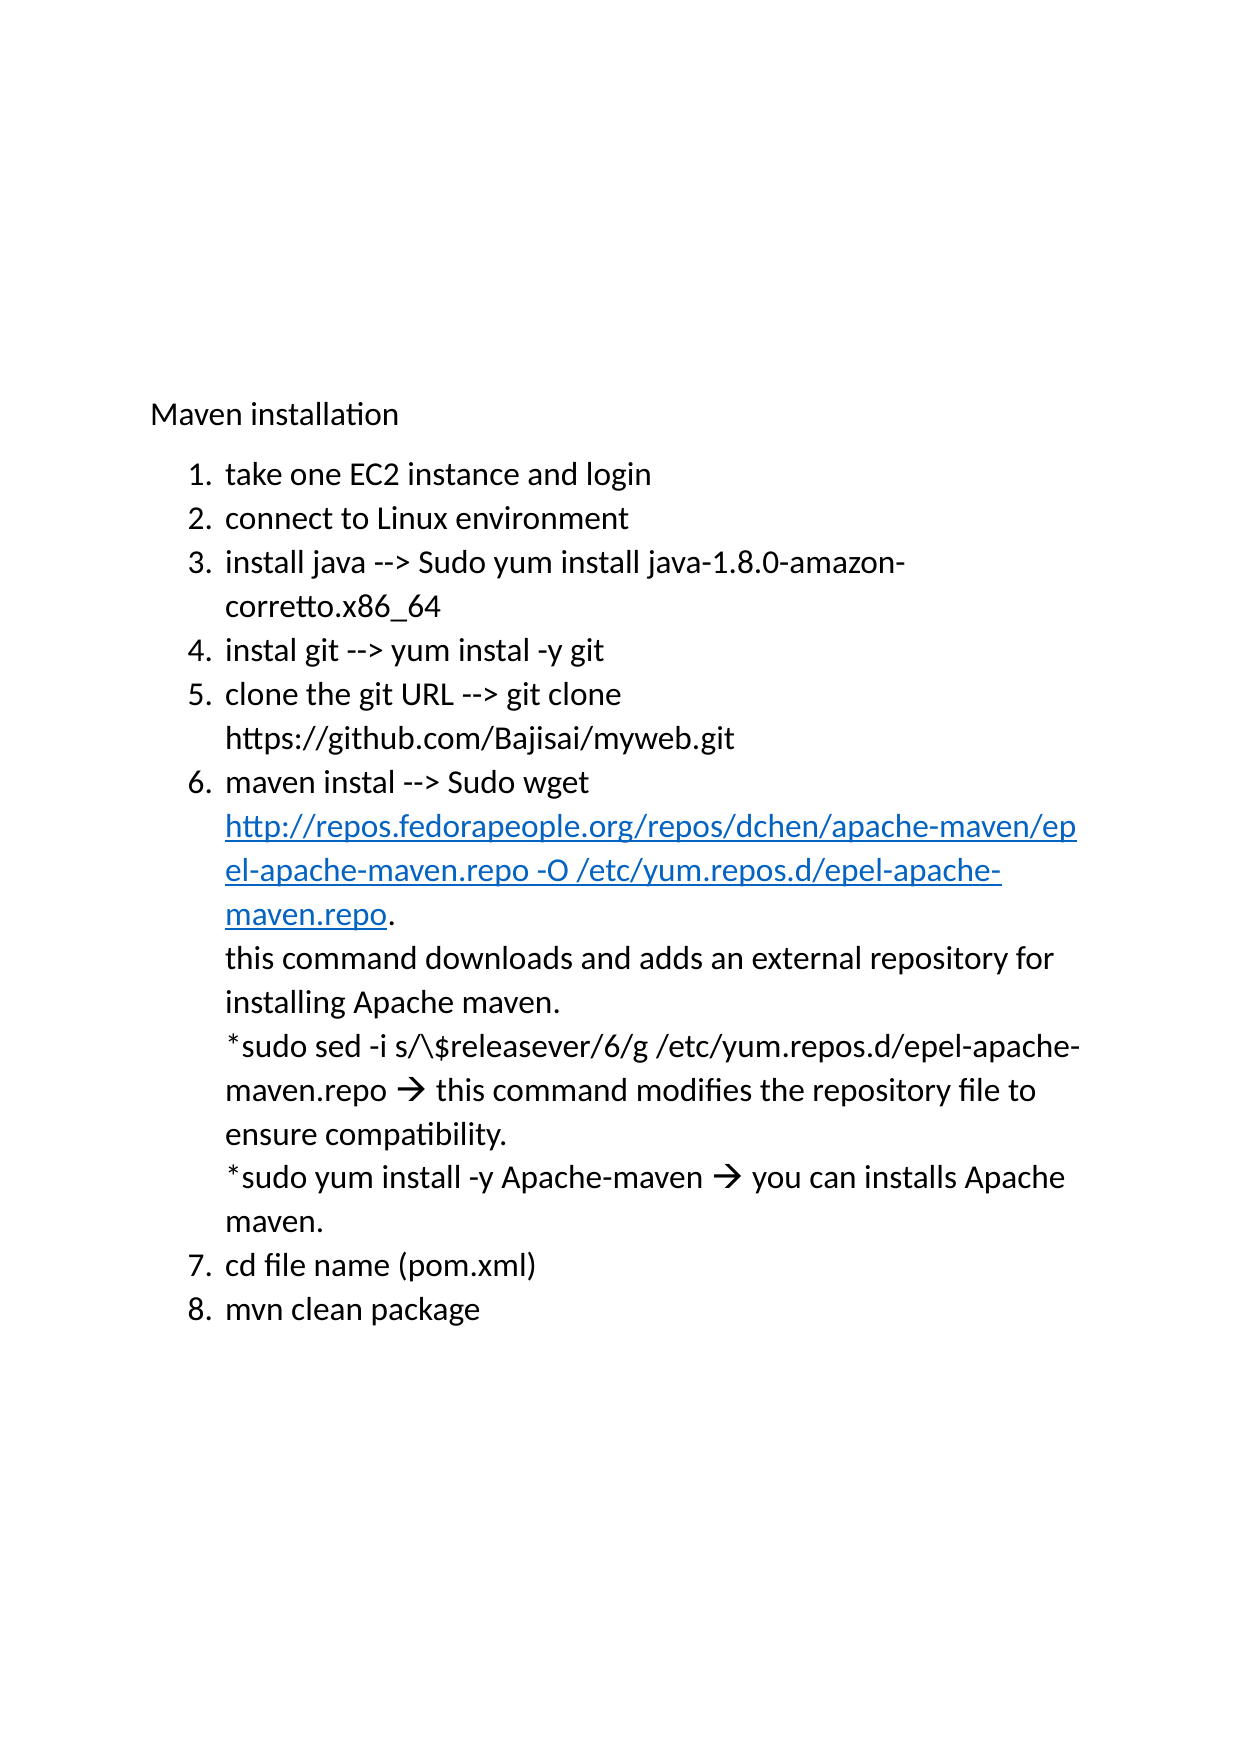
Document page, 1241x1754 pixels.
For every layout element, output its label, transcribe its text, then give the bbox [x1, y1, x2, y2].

list cd file name (pom.xml) [187, 1244, 1090, 1285]
list instal git --> yum instal -y git [187, 629, 1090, 670]
list clone the git URL --> git clone https://github.com/Bajisai/myweb.git [187, 673, 1090, 758]
list maven instal --> Sudo wget http://repos.fedorapeople.org/repos/dchen/apache-maven/epel-apache-maven.repo -O /etc/yum.repos.d/epel-apache-maven.repo. [187, 761, 1090, 933]
list mvn clean package [187, 1288, 1090, 1329]
list install java --> Sudo yum install java-1.8.0-amazon-corretto.x86_64 [187, 541, 1090, 626]
list this command downloads and adds an external repository for installing Apache maven. [225, 937, 1090, 1021]
list *sudo sed -i s/\$releasever/6/g /etc/yum.repos.d/epel-apache-maven.repo this command modifies the repository file to ensure compatibility. [225, 1024, 1090, 1153]
list *sudo yum install -y Apache-maven you can installs Apache maven. [225, 1156, 1090, 1241]
list connect to Linux environment [187, 497, 1090, 538]
text Maven installation [150, 392, 1090, 433]
list take one EC2 instance and login [187, 453, 1090, 494]
